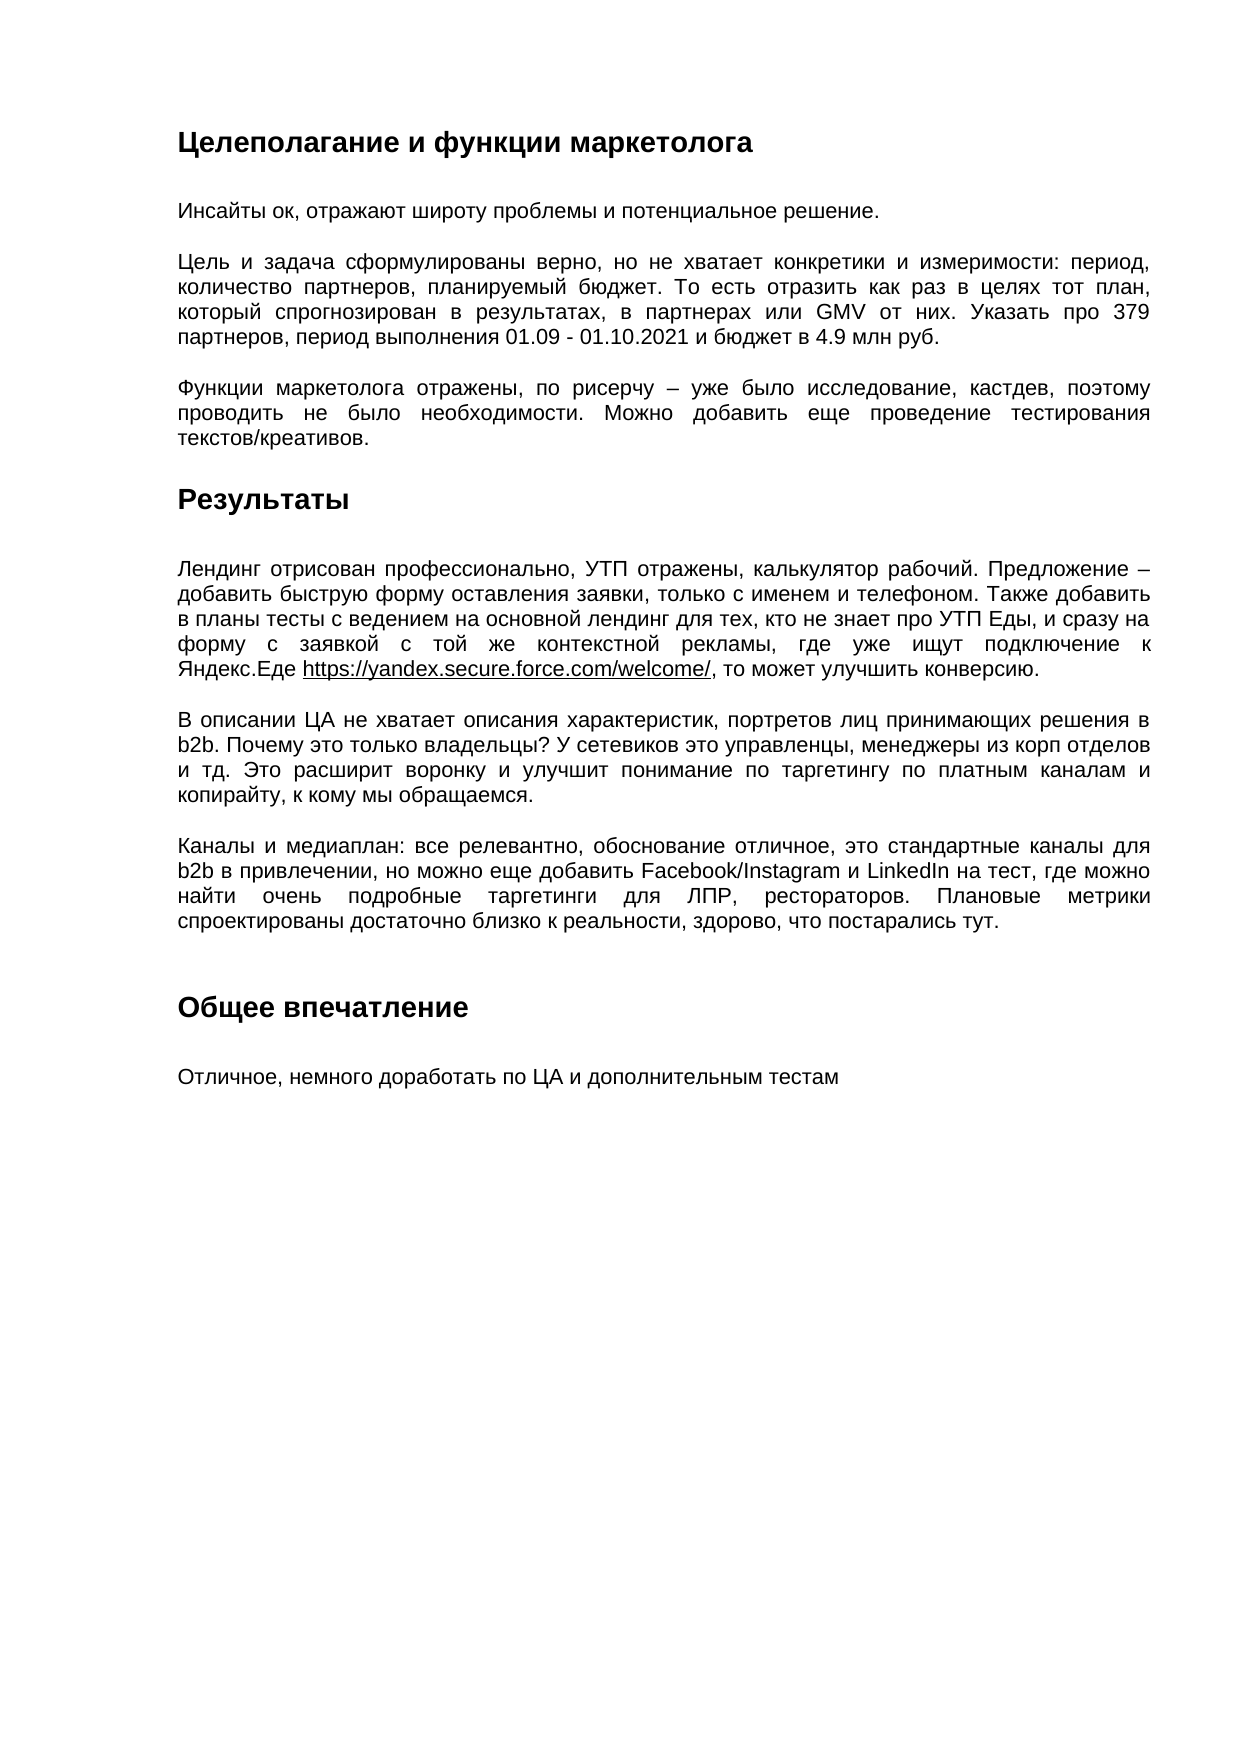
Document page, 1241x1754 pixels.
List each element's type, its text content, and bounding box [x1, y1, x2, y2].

text Общее впечатление [177, 984, 1152, 1024]
text Результаты [177, 475, 1152, 515]
text Отличное, немного доработать по ЦА и дополнительным тестам [177, 1064, 1152, 1089]
text Функции маркетолога отражены, по рисерчу – уже было исследование, кастдев, поэтому проводить не было необходимости. Можно добавить еще проведение тестирования текстов/креативов. [177, 374, 1152, 450]
text Целеполагание и функции маркетолога [177, 118, 1152, 158]
text В описании ЦА не хватает описания характеристик, портретов лиц принимающих решения в b2b. Почему это только владельцы? У сетевиков это управленцы, менеджеры из корп отделов и тд. Это расширит воронку и улучшит понимание по таргетингу по платным каналам и копирайту, к кому мы обращаемся. [177, 707, 1152, 807]
text Лендинг отрисован профессионально, УТП отражены, калькулятор рабочий. Предложение – добавить быструю форму оставления заявки, только с именем и телефоном. Также добавить в планы тесты с ведением на основной лендинг для тех, кто не знает про УТП Еды, и сразу на форму с заявкой с той же контекстной рекламы, где уже ищут подключение к Яндекс.Еде https://yandex.secure.force.com/welcome/, то может улучшить конверсию. [177, 555, 1152, 681]
text Цель и задача сформулированы верно, но не хватает конкретики и измеримости: период, количество партнеров, планируемый бюджет. То есть отразить как раз в целях тот план, который спрогнозирован в результатах, в партнерах или GMV от них. Указать про 379 партнеров, период выполнения 01.09 - 01.10.2021 и бюджет в 4.9 млн руб. [177, 248, 1152, 349]
text Каналы и медиаплан: все релевантно, обоснование отличное, это стандартные каналы для b2b в привлечении, но можно еще добавить Facebook/Instagram и LinkedIn на тест, где можно найти очень подробные таргетинги для ЛПР, рестораторов. Плановые метрики спроектированы достаточно близко к реальности, здорово, что постарались тут. [177, 833, 1152, 933]
text Инсайты ок, отражают широту проблемы и потенциальное решение. [177, 198, 1152, 223]
